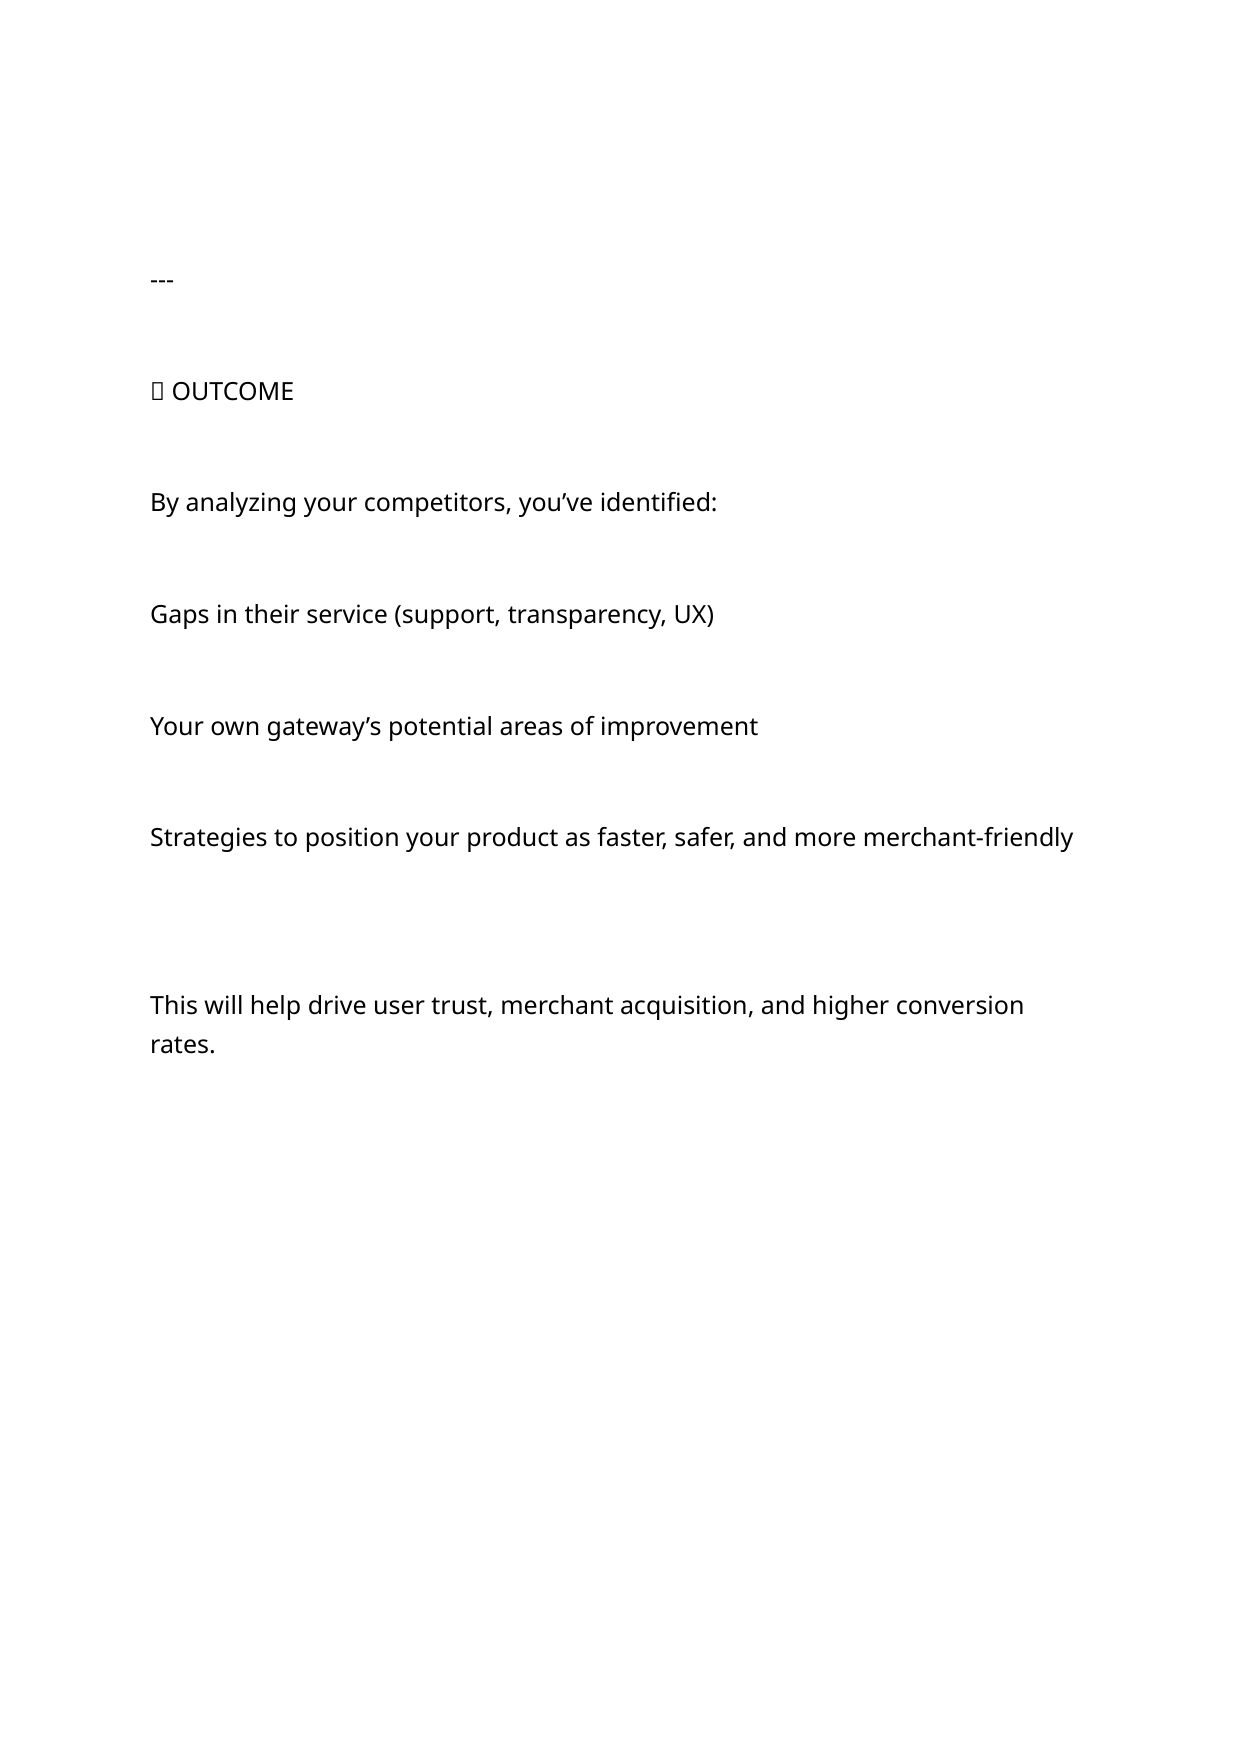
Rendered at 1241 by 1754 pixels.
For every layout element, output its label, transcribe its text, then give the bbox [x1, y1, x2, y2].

text 🎯 OUTCOME [150, 373, 1090, 407]
text Strategies to position your product as faster, safer, and more merchant-friendly [150, 820, 1090, 854]
text --- [150, 262, 1090, 296]
text By analyzing your competitors, you’ve identified: [150, 485, 1090, 519]
text Your own gateway’s potential areas of improvement [150, 708, 1090, 742]
text Gaps in their service (support, transparency, UX) [150, 597, 1090, 631]
text This will help drive user trust, merchant acquisition, and higher conversion rates. [150, 987, 1090, 1061]
